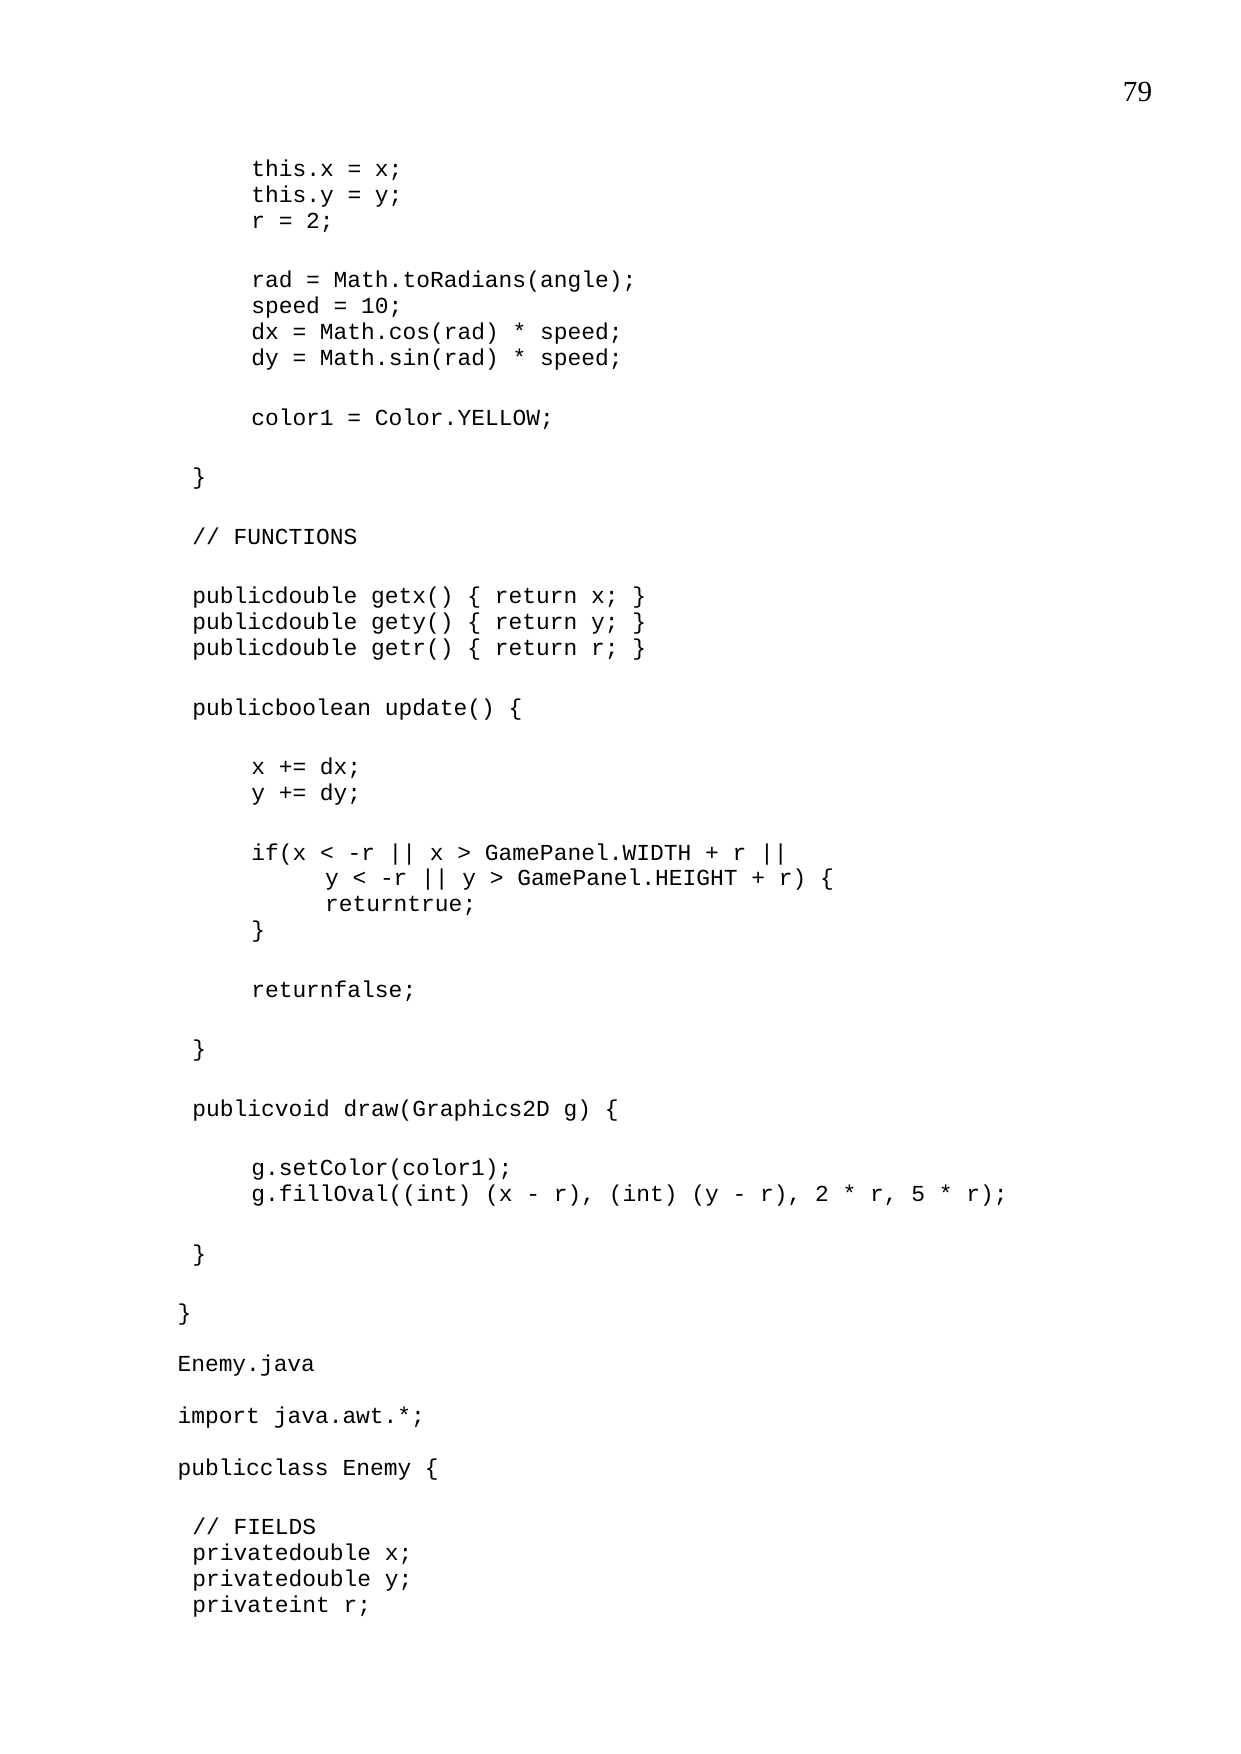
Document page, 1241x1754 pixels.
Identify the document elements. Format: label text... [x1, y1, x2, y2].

text publicboolean update() { [177, 696, 1152, 722]
text if(x < -r || x > GamePanel.WIDTH + r || [177, 841, 1152, 867]
text privatedouble x; [177, 1541, 1152, 1567]
text } [177, 1038, 1152, 1063]
text // FUNCTIONS [177, 525, 1152, 551]
text // FIELDS [177, 1516, 1152, 1541]
text publicdouble getr() { return r; } [177, 636, 1152, 662]
text dy = Math.sin(rad) * speed; [177, 347, 1152, 373]
text y < -r || y > GamePanel.HEIGHT + r) { [177, 867, 1152, 893]
text speed = 10; [177, 295, 1152, 321]
text this.y = y; [177, 183, 1152, 209]
text x += dx; [177, 755, 1152, 781]
text this.x = x; [177, 157, 1152, 183]
text import java.awt.*; [177, 1404, 1152, 1430]
text } [177, 1301, 1152, 1327]
text } [177, 1242, 1152, 1268]
text publicdouble getx() { return x; } [177, 584, 1152, 611]
text } [177, 919, 1152, 944]
text color1 = Color.YELLOW; [177, 406, 1152, 432]
text returnfalse; [177, 978, 1152, 1004]
text publicclass Enemy { [177, 1456, 1152, 1482]
text rad = Math.toRadians(angle); [177, 269, 1152, 295]
text returntrue; [177, 893, 1152, 919]
text g.fillOval((int) (x - r), (int) (y - r), 2 * r, 5 * r); [177, 1182, 1152, 1208]
text y += dy; [177, 781, 1152, 807]
text Enemy.java [177, 1353, 1152, 1379]
text g.setColor(color1); [177, 1157, 1152, 1182]
text publicvoid draw(Graphics2D g) { [177, 1097, 1152, 1123]
text r = 2; [177, 209, 1152, 235]
text dx = Math.cos(rad) * speed; [177, 321, 1152, 347]
text publicdouble gety() { return y; } [177, 611, 1152, 636]
text privateint r; [177, 1593, 1152, 1619]
text privatedouble y; [177, 1567, 1152, 1593]
text } [177, 466, 1152, 492]
